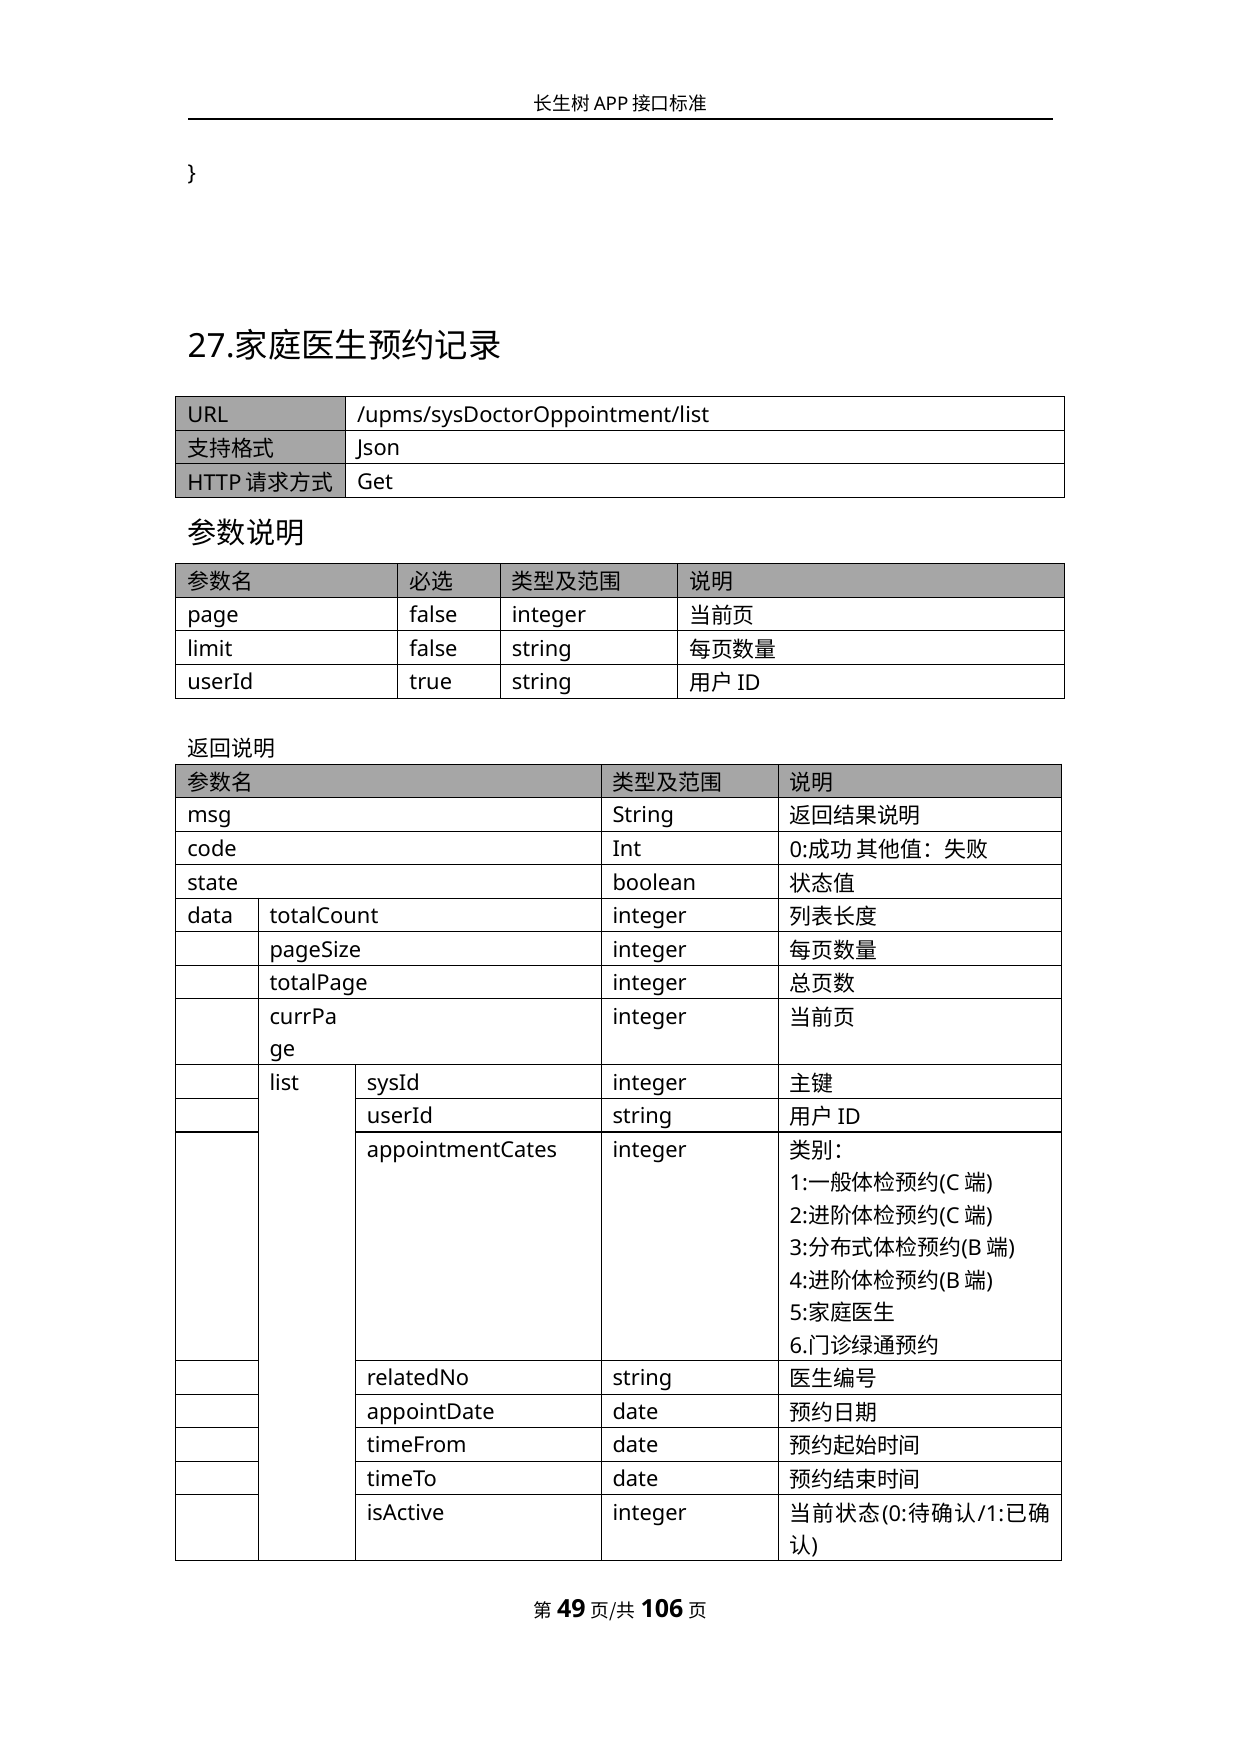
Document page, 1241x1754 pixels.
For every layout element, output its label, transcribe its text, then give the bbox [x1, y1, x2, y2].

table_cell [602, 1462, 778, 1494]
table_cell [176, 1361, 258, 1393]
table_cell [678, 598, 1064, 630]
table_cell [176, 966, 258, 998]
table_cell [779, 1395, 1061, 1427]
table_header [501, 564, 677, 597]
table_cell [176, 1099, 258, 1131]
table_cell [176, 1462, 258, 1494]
text } [187, 156, 1053, 188]
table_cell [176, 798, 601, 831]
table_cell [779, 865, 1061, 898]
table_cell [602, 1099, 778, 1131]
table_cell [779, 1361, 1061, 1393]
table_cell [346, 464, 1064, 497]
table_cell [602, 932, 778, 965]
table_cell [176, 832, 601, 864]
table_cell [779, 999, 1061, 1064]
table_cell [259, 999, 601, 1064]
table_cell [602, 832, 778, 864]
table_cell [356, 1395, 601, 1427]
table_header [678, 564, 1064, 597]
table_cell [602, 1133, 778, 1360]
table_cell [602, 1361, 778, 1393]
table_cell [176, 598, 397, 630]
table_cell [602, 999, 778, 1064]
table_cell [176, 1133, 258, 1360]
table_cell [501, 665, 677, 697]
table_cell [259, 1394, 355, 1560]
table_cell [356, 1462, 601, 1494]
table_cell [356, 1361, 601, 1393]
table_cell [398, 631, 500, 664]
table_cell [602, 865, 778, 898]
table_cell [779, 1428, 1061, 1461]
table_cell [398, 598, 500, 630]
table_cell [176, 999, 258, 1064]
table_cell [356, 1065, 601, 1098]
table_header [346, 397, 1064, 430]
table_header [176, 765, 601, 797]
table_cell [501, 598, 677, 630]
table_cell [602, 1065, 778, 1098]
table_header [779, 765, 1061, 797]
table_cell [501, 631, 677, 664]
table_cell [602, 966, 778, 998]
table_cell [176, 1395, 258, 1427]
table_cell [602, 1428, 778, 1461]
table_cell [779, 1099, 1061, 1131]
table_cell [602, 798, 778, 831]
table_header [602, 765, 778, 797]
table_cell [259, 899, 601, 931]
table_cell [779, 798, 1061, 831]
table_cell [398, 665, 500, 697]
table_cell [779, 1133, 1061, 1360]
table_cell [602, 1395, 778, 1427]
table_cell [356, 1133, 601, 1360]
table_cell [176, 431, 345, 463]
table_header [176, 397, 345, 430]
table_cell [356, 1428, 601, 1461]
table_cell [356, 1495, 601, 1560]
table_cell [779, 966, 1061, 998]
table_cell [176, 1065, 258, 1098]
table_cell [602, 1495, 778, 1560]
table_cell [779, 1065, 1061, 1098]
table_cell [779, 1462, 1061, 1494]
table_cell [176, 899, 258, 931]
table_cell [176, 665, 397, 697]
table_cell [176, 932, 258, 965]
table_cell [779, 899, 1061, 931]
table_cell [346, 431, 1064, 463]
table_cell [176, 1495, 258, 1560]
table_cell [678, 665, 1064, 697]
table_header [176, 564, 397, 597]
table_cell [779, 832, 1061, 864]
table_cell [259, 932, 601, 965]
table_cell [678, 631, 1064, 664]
text 参数说明 [187, 498, 1053, 563]
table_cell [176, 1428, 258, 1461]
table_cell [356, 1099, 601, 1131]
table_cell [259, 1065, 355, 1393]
subtitle 27.家庭医生预约记录 [187, 311, 1053, 376]
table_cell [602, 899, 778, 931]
text 返回说明 [187, 731, 1053, 763]
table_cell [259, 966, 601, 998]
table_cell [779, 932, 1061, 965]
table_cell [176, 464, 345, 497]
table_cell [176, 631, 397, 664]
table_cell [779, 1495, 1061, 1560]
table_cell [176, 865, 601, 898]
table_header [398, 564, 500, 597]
